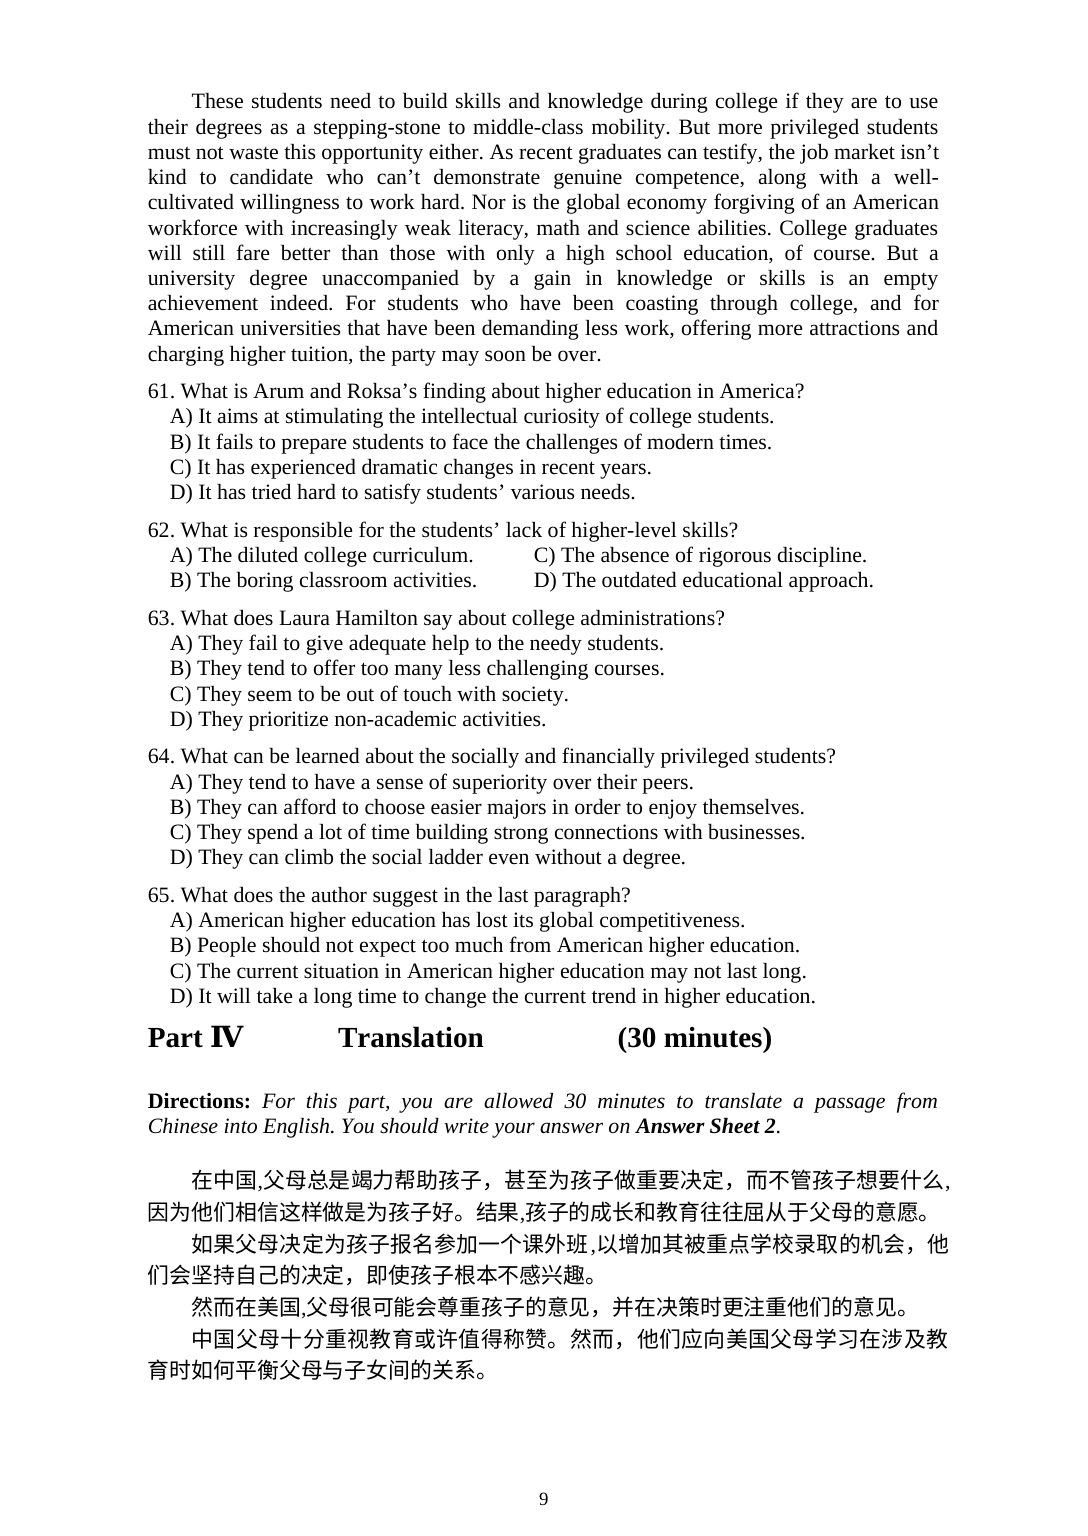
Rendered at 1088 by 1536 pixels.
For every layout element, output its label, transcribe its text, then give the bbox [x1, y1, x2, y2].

text 如果父母决定为孩子报名参加一个课外班,以增加其被重点学校录取的机会，他们会坚持自己的决定，即使孩子根本不感兴趣。 [148, 1227, 950, 1290]
text Part Ⅳ Translation (30 minutes) [148, 1021, 940, 1054]
text 然而在美国,父母很可能会尊重孩子的意见，并在决策时更注重他们的意见。 [148, 1290, 950, 1322]
text B) The boring classroom activities. D) The outdated educational approach. [148, 567, 940, 592]
text Directions: For this part, you are allowed 30 minutes to translate a passage from Chinese into English. You should write your answer on Answer Sheet 2. [148, 1088, 940, 1138]
text A) They tend to have a sense of superiority over their peers. [148, 769, 940, 794]
text D) They prioritize non-academic activities. [148, 706, 940, 731]
text B) They tend to offer too many less challenging courses. [148, 655, 940, 681]
text 62. What is responsible for the students’ lack of higher-level skills? [148, 517, 940, 542]
text C) They spend a lot of time building strong connections with businesses. [148, 819, 940, 844]
text C) They seem to be out of touch with society. [148, 681, 940, 706]
text D) It will take a long time to change the current trend in higher education. [148, 983, 940, 1008]
text 61. What is Arum and Roksa’s finding about higher education in America? [148, 378, 940, 403]
text C) The current situation in American higher education may not last long. [148, 958, 940, 983]
text B) They can afford to choose easier majors in order to enjoy themselves. [148, 794, 940, 819]
text A) They fail to give adequate help to the needy students. [148, 630, 940, 655]
text 64. What can be learned about the socially and financially privileged students? [148, 743, 940, 769]
text These students need to build skills and knowledge during college if they are to use their degrees as a stepping-stone to middle-class mobility. But more privileged students must not waste this opportunity either. As recent graduates can testify, the job market isn’t kind to candidate who can’t demonstrate genuine competence, along with a well-cultivated willingness to work hard. Nor is the global economy forgiving of an American workforce with increasingly weak literacy, math and science abilities. College graduates will still fare better than those with only a high school education, of course. But a university degree unaccompanied by a gain in knowledge or skills is an empty achievement indeed. For students who have been coasting through college, and for American universities that have been demanding less work, offering more attractions and charging higher tuition, the party may soon be over. [148, 88, 940, 366]
text D) It has tried hard to satisfy students’ various needs. [148, 479, 940, 504]
text B) It fails to prepare students to face the challenges of modern times. [148, 429, 940, 454]
text D) They can climb the social ladder even without a degree. [148, 844, 940, 869]
text C) It has experienced dramatic changes in recent years. [148, 454, 940, 479]
text 65. What does the author suggest in the last paragraph? [148, 882, 940, 907]
text A) It aims at stimulating the intellectual curiosity of college students. [148, 403, 940, 429]
text A) The diluted college curriculum. C) The absence of rigorous discipline. [148, 542, 940, 567]
text A) American higher education has lost its global competitiveness. [148, 907, 940, 932]
text 63. What does Laura Hamilton say about college administrations? [148, 605, 940, 630]
text 在中国,父母总是竭力帮助孩子，甚至为孩子做重要决定，而不管孩子想要什么,因为他们相信这样做是为孩子好。结果,孩子的成长和教育往往屈从于父母的意愿。 [148, 1163, 950, 1227]
text B) People should not expect too much from American higher education. [148, 932, 940, 958]
text 中国父母十分重视教育或许值得称赞。然而，他们应向美国父母学习在涉及教育时如何平衡父母与子女间的关系。 [148, 1322, 950, 1385]
